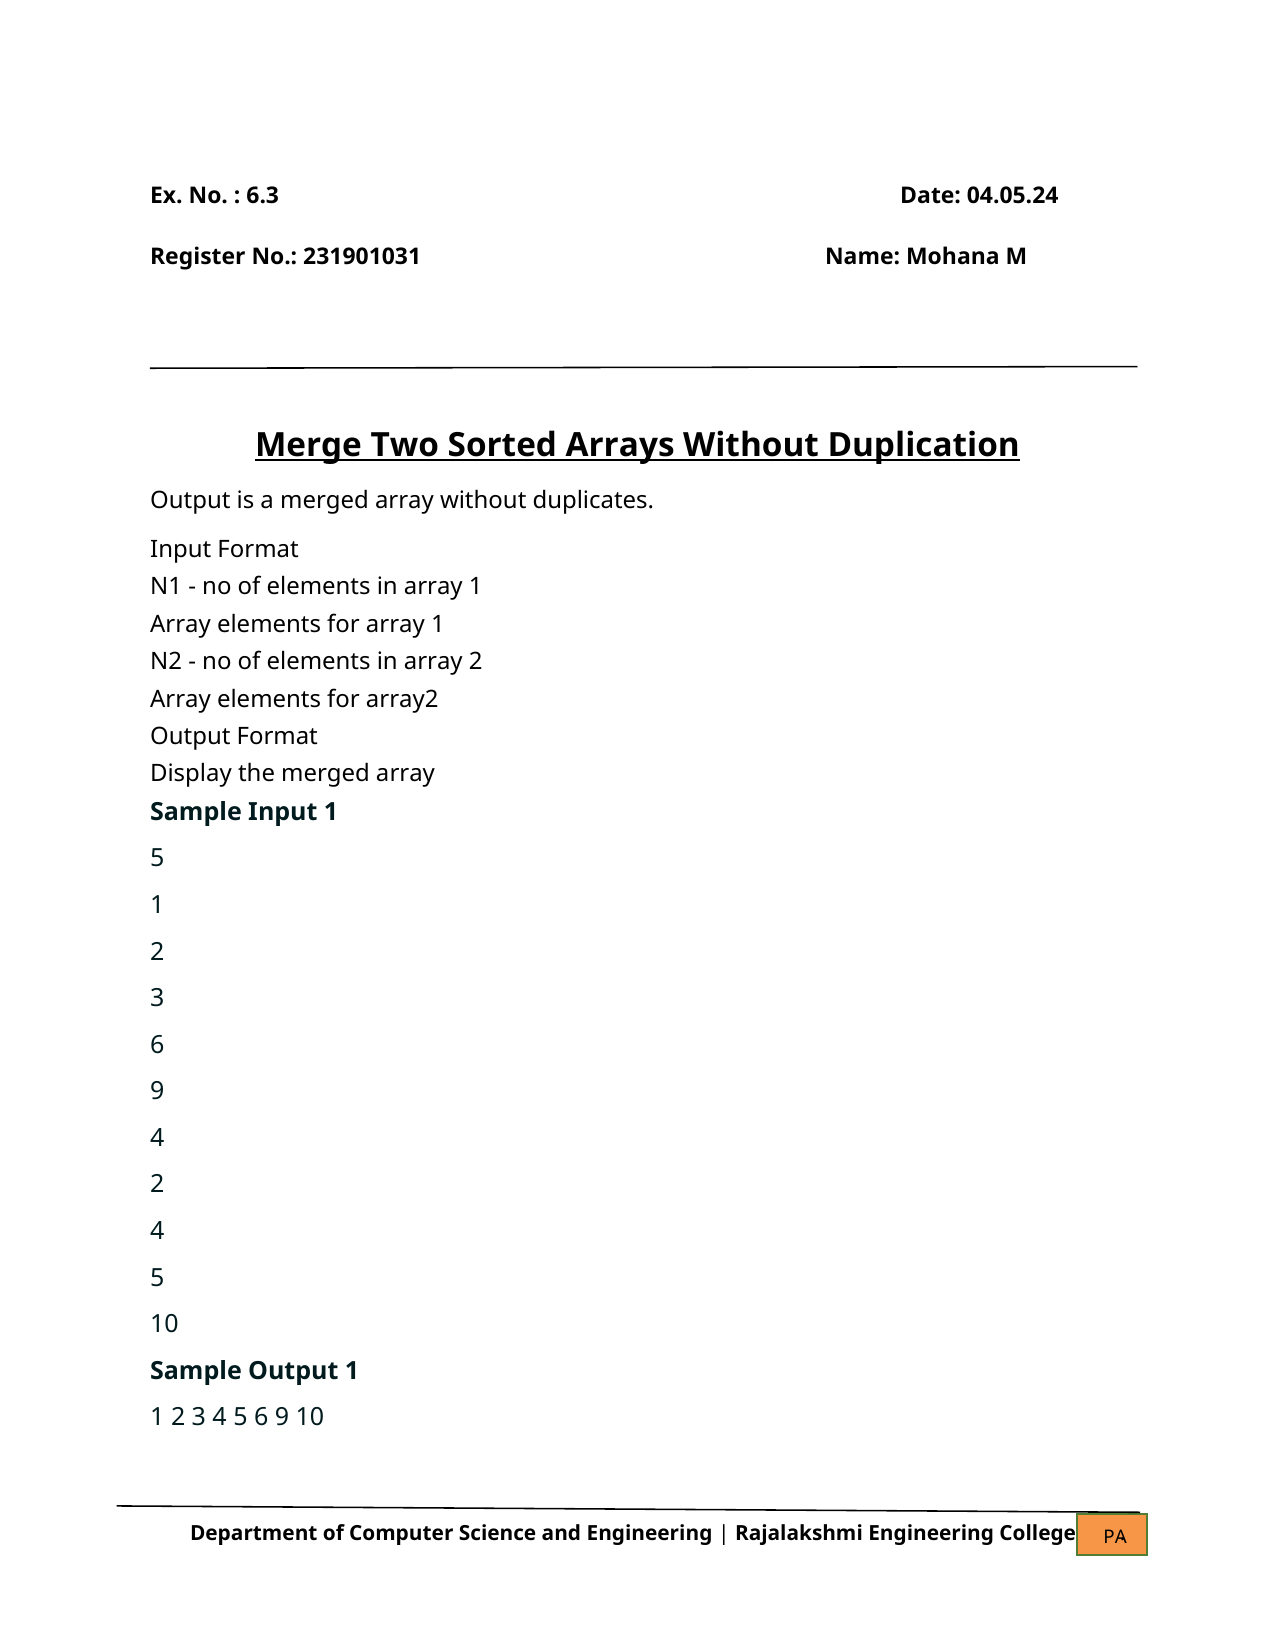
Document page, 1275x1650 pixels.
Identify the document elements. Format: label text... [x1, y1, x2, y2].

text 1 [150, 887, 1125, 921]
text 4 [150, 1119, 1125, 1153]
text N1 - no of elements in array 1 [150, 569, 1125, 602]
text 2 [150, 1166, 1125, 1200]
text 4 [150, 1213, 1125, 1247]
text 2 [150, 933, 1125, 967]
text Display the merged array [150, 756, 1125, 789]
text N2 - no of elements in array 2 [150, 644, 1125, 677]
text Array elements for array 1 [150, 607, 1125, 639]
text 3 [150, 980, 1125, 1014]
text 6 [150, 1026, 1125, 1060]
text Sample Input 1 [150, 793, 1125, 828]
text Sample Output 1 [150, 1352, 1125, 1386]
text 1 2 3 4 5 6 9 10 [150, 1399, 1125, 1433]
text 9 [150, 1073, 1125, 1107]
text Merge Two Sorted Arrays Without Duplication [150, 421, 1125, 466]
text 5 [150, 1259, 1125, 1293]
text 5 [150, 840, 1125, 874]
text Input Format [150, 532, 1125, 564]
text 10 [150, 1306, 1125, 1340]
text Output Format [150, 719, 1125, 751]
text Register No.: 231901031 Name: Mohana M [150, 239, 1125, 271]
text Output is a merged array without duplicates. [150, 483, 1125, 516]
text Ex. No. : 6.3 Date: 04.05.24 [150, 179, 1125, 210]
text Array elements for array2 [150, 681, 1125, 714]
